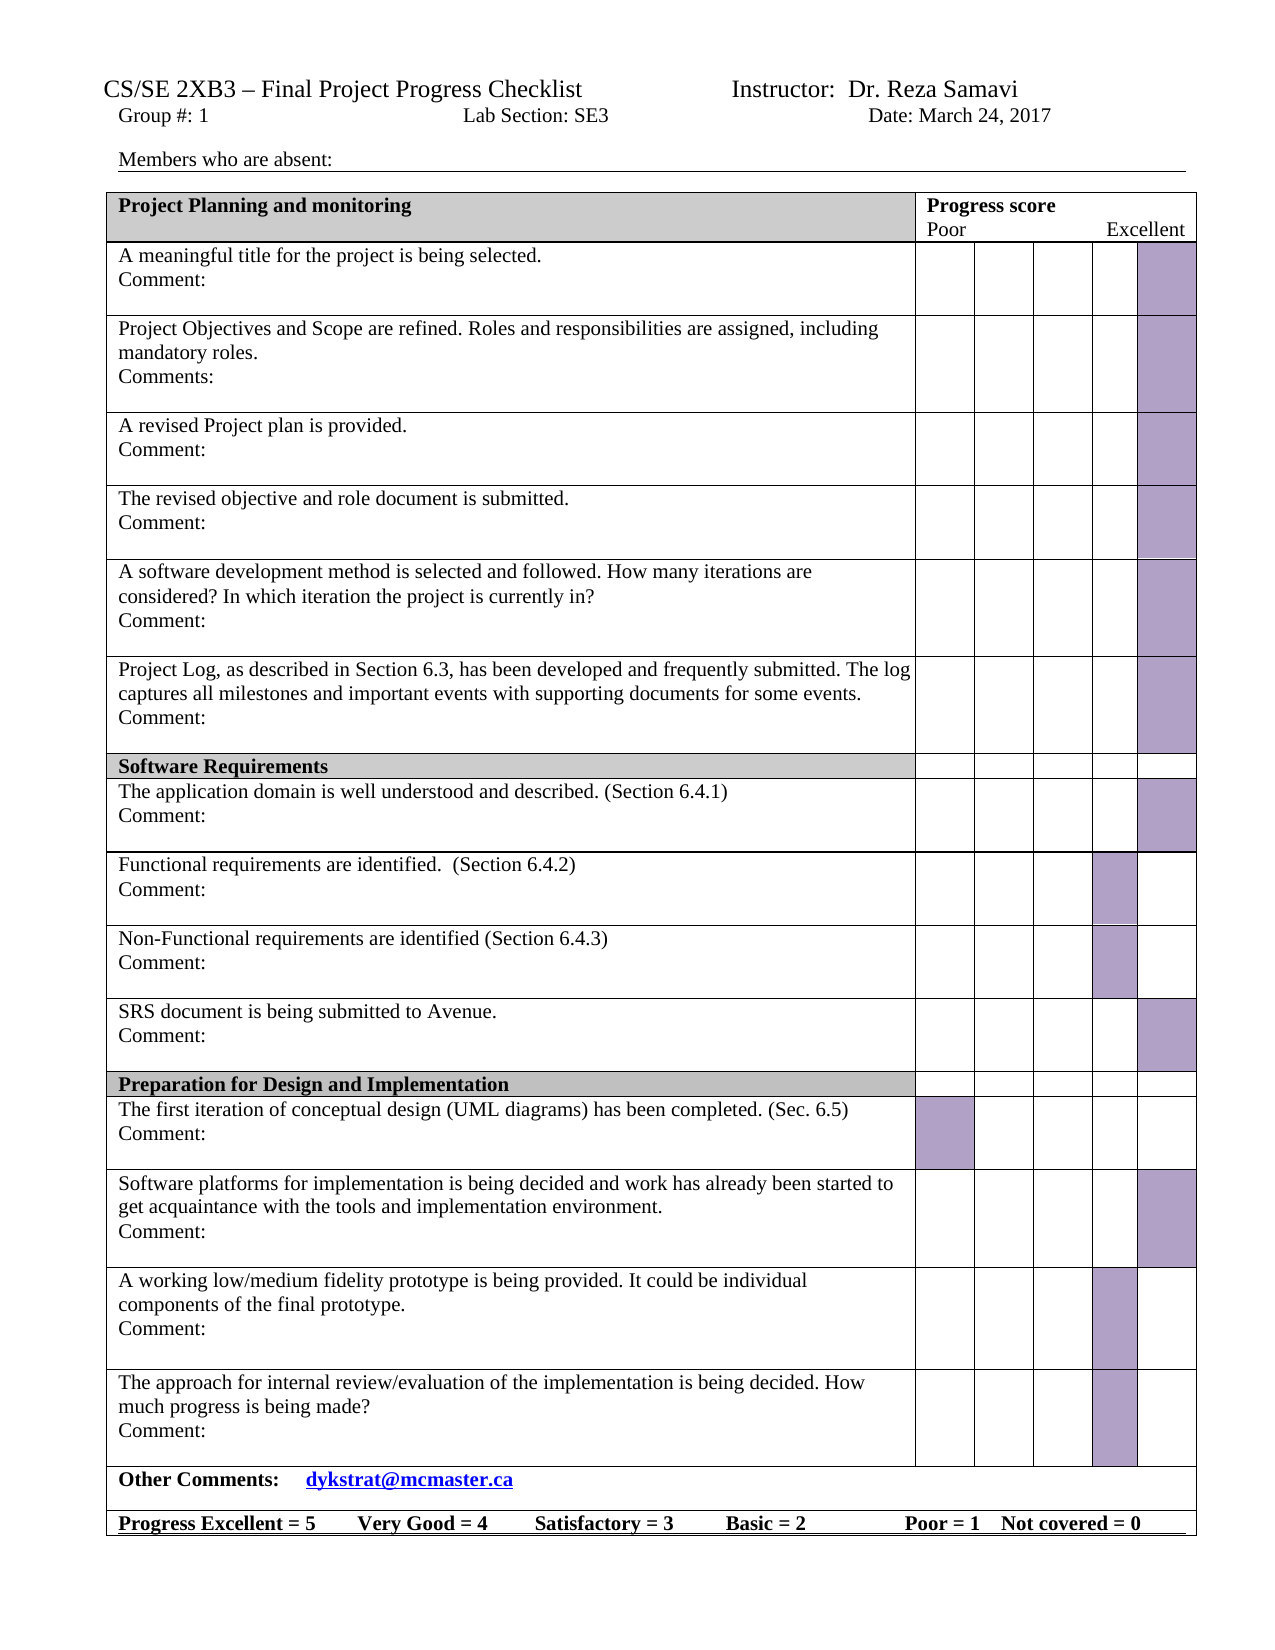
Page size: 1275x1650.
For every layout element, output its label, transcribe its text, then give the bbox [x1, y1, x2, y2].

table_cell [1138, 853, 1196, 924]
table_cell [1138, 560, 1196, 656]
table_cell [1093, 1370, 1137, 1466]
table_cell [1138, 657, 1196, 753]
table_cell [916, 486, 974, 558]
table_cell [975, 316, 1033, 412]
table_cell A revised Project plan is provided. Comment: [107, 413, 915, 485]
table_cell [916, 1170, 974, 1267]
table_cell [1034, 560, 1092, 656]
table_cell [975, 853, 1033, 924]
table_cell A meaningful title for the project is being selected. Comment: [107, 243, 915, 315]
table_cell [1093, 1097, 1137, 1169]
table_cell [975, 243, 1033, 315]
text Group #: 1 Lab Section: SE3 Date: March 24, 2017 [118, 102, 1186, 127]
table_cell [1034, 413, 1092, 485]
table_cell [975, 754, 1033, 778]
table_cell [1093, 413, 1137, 485]
table_cell [1034, 999, 1092, 1071]
table_cell [1138, 754, 1196, 778]
table_header Project Planning and monitoring [107, 193, 915, 241]
table_cell [916, 316, 974, 412]
table_cell [1034, 1170, 1092, 1267]
table_cell [975, 1370, 1033, 1466]
table_cell [1138, 1072, 1196, 1096]
table_cell [916, 999, 974, 1071]
table_cell [1034, 316, 1092, 412]
table_cell [916, 779, 974, 851]
table_cell A software development method is selected and followed. How many iterations are considered? In which iteration the project is currently in? Comment: [107, 560, 915, 656]
table_cell [975, 657, 1033, 753]
table_cell [916, 1370, 974, 1466]
table_cell [1138, 1170, 1196, 1267]
table_cell A working low/medium fidelity prototype is being provided. It could be individual components of the final prototype. Comment: [107, 1268, 915, 1369]
table_cell [1138, 243, 1196, 315]
table_cell The application domain is well understood and described. (Section 6.4.1) Comment: [107, 779, 915, 851]
table_cell [975, 1072, 1033, 1096]
table_cell [1138, 779, 1196, 851]
table_cell The approach for internal review/evaluation of the implementation is being decided. How much progress is being made? Comment: [107, 1370, 915, 1466]
table_cell Preparation for Design and Implementation [107, 1072, 915, 1096]
table_cell [1034, 779, 1092, 851]
table_cell Software Requirements [107, 754, 915, 778]
table_header Progress score Poor [916, 193, 1078, 241]
table_cell [916, 1268, 974, 1369]
table_cell [916, 243, 974, 315]
table_cell [975, 999, 1033, 1071]
table_cell [975, 486, 1033, 558]
table_cell [1093, 754, 1137, 778]
table_cell [975, 1170, 1033, 1267]
table_cell Progress Excellent = 5 Very Good = 4 Satisfactory = 3 Basic = 2 Poor = 1 Not covered = 0 [107, 1511, 1196, 1535]
table_cell [975, 1097, 1033, 1169]
table_cell [975, 779, 1033, 851]
table_cell [1034, 853, 1092, 924]
table_cell [916, 1072, 974, 1096]
text Members who are absent: [118, 147, 1186, 171]
table_cell [1093, 243, 1137, 315]
table_cell The first iteration of conceptual design (UML diagrams) has been completed. (Sec. 6.5) Comment: [107, 1097, 915, 1169]
table_cell [1138, 1370, 1196, 1466]
table_cell [1093, 853, 1137, 924]
table_cell [1093, 316, 1137, 412]
table_cell [916, 657, 974, 753]
table_header Excellent [1078, 193, 1196, 241]
table_cell [975, 413, 1033, 485]
table_cell [1093, 1170, 1137, 1267]
table_cell [1138, 1268, 1196, 1369]
table_cell [1034, 657, 1092, 753]
table_cell [916, 853, 974, 924]
table_cell [1138, 926, 1196, 998]
table_cell [916, 1097, 974, 1169]
table_cell [1093, 560, 1137, 656]
table_cell [1138, 316, 1196, 412]
table_cell [1093, 999, 1137, 1071]
table_cell [1093, 486, 1137, 558]
table_cell The revised objective and role document is submitted. Comment: [107, 486, 915, 558]
table_cell Project Log, as described in Section 6.3, has been developed and frequently submitted. The log captures all milestones and important events with supporting documents for some events. Comment: [107, 657, 915, 753]
table_cell [1138, 999, 1196, 1071]
table_cell [1034, 754, 1092, 778]
table_cell [916, 413, 974, 485]
table_cell [916, 754, 974, 778]
table_cell [975, 1268, 1033, 1369]
table_cell [1034, 486, 1092, 558]
table_cell [1138, 1097, 1196, 1169]
table_cell [916, 926, 974, 998]
table_cell [1093, 657, 1137, 753]
table_cell [1034, 1268, 1092, 1369]
table_cell [1093, 1268, 1137, 1369]
table_cell Project Objectives and Scope are refined. Roles and responsibilities are assigned, including mandatory roles. Comments: [107, 316, 915, 412]
table_cell [975, 926, 1033, 998]
table_cell [975, 560, 1033, 656]
table_cell Other Comments: dykstrat@mcmaster.ca [107, 1467, 1196, 1510]
table_cell [1138, 413, 1196, 485]
table_cell Software platforms for implementation is being decided and work has already been started to get acquaintance with the tools and implementation environment. Comment: [107, 1170, 915, 1267]
table_cell [916, 560, 974, 656]
table_cell Non-Functional requirements are identified (Section 6.4.3) Comment: [107, 926, 915, 998]
table_cell Functional requirements are identified. (Section 6.4.2) Comment: [107, 853, 915, 924]
table_cell [1034, 1370, 1092, 1466]
table_cell [1034, 243, 1092, 315]
table_cell [1034, 926, 1092, 998]
table_cell [1138, 486, 1196, 558]
table_cell SRS document is being submitted to Avenue. Comment: [107, 999, 915, 1071]
table_cell [1034, 1097, 1092, 1169]
table_cell [1093, 779, 1137, 851]
table_cell [1093, 1072, 1137, 1096]
table_cell [1093, 926, 1137, 998]
table_cell [1034, 1072, 1092, 1096]
